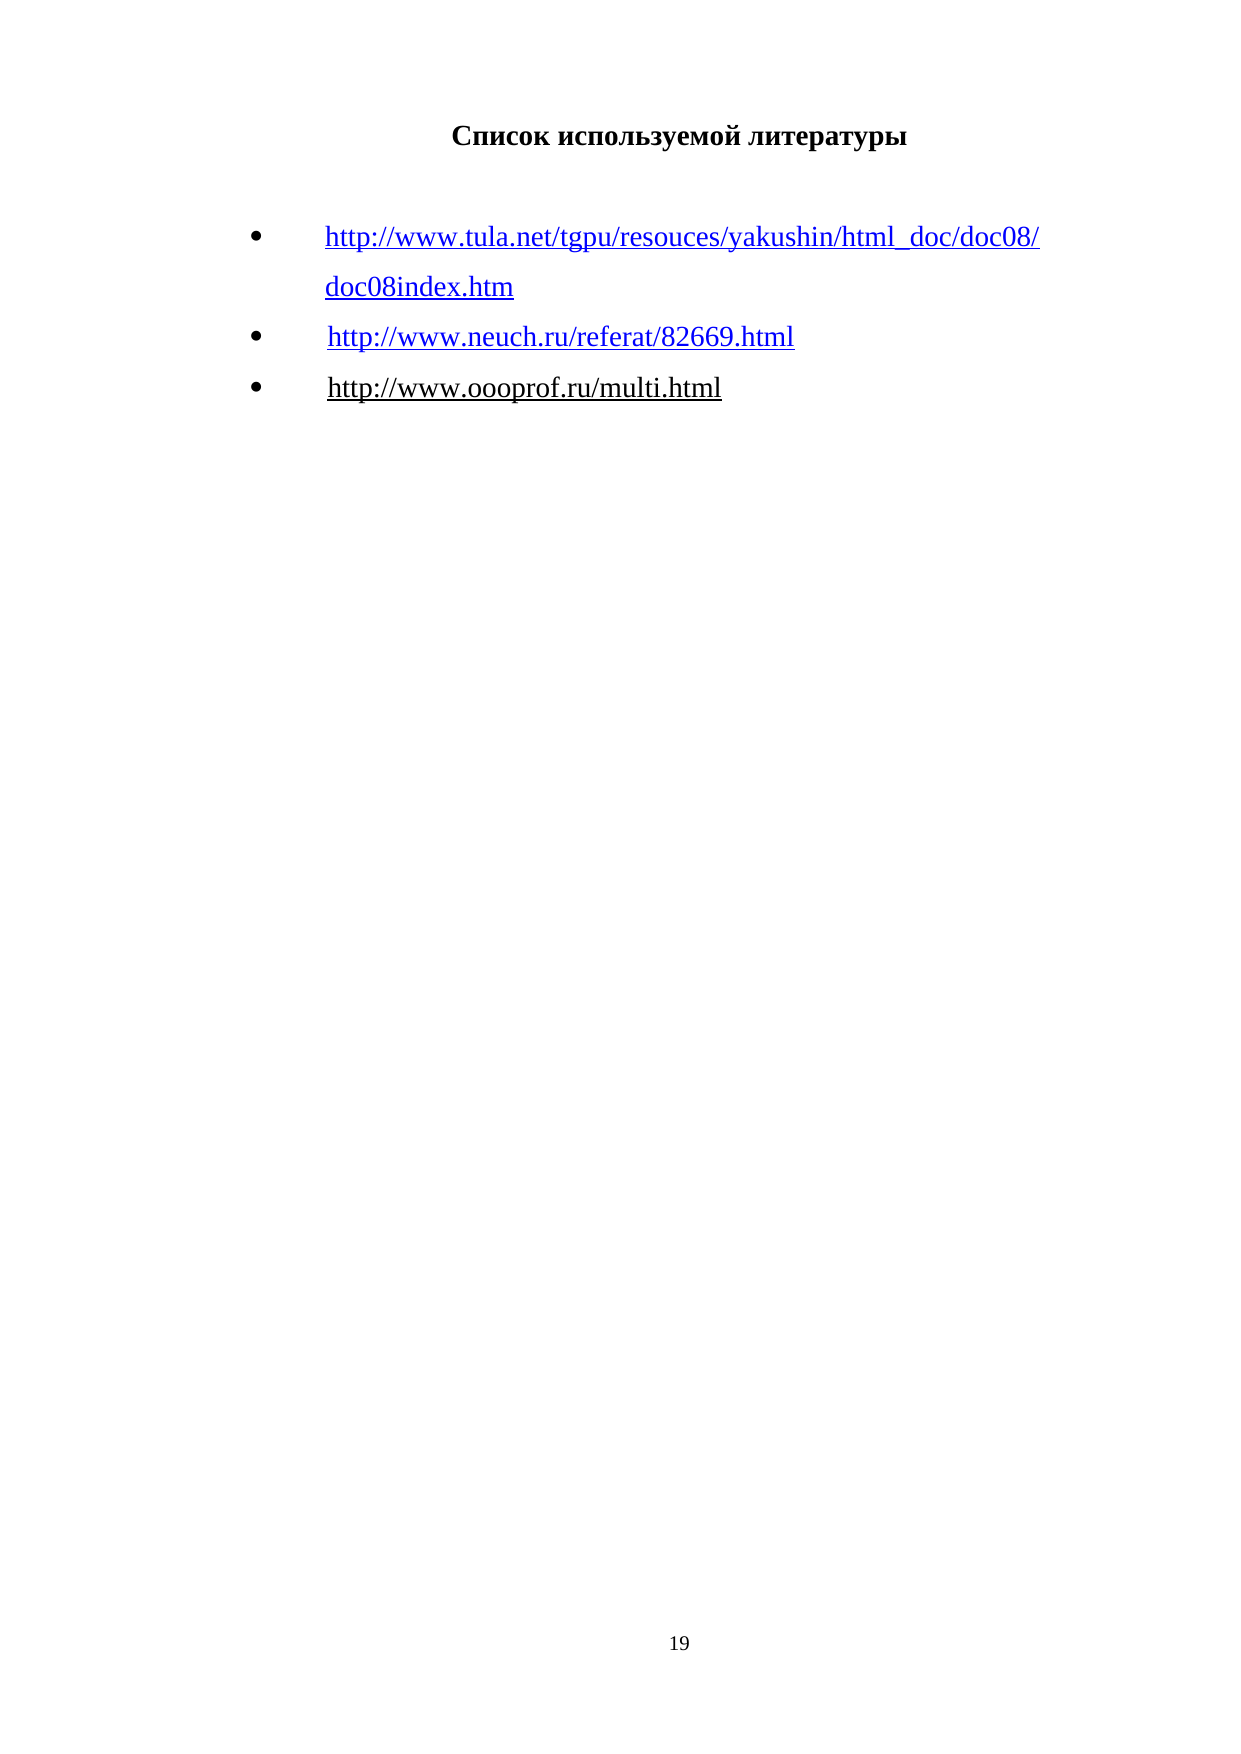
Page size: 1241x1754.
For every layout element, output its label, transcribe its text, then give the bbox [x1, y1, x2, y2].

list http://www.oooprof.ru/multi.html [177, 370, 1181, 403]
list http://www.tula.net/tgpu/resouces/yakushin/html_doc/doc08/doc08index.htm [251, 219, 1181, 303]
text Список используемой литературы [177, 118, 1181, 152]
list http://www.neuch.ru/referat/82669.html [177, 319, 1181, 353]
